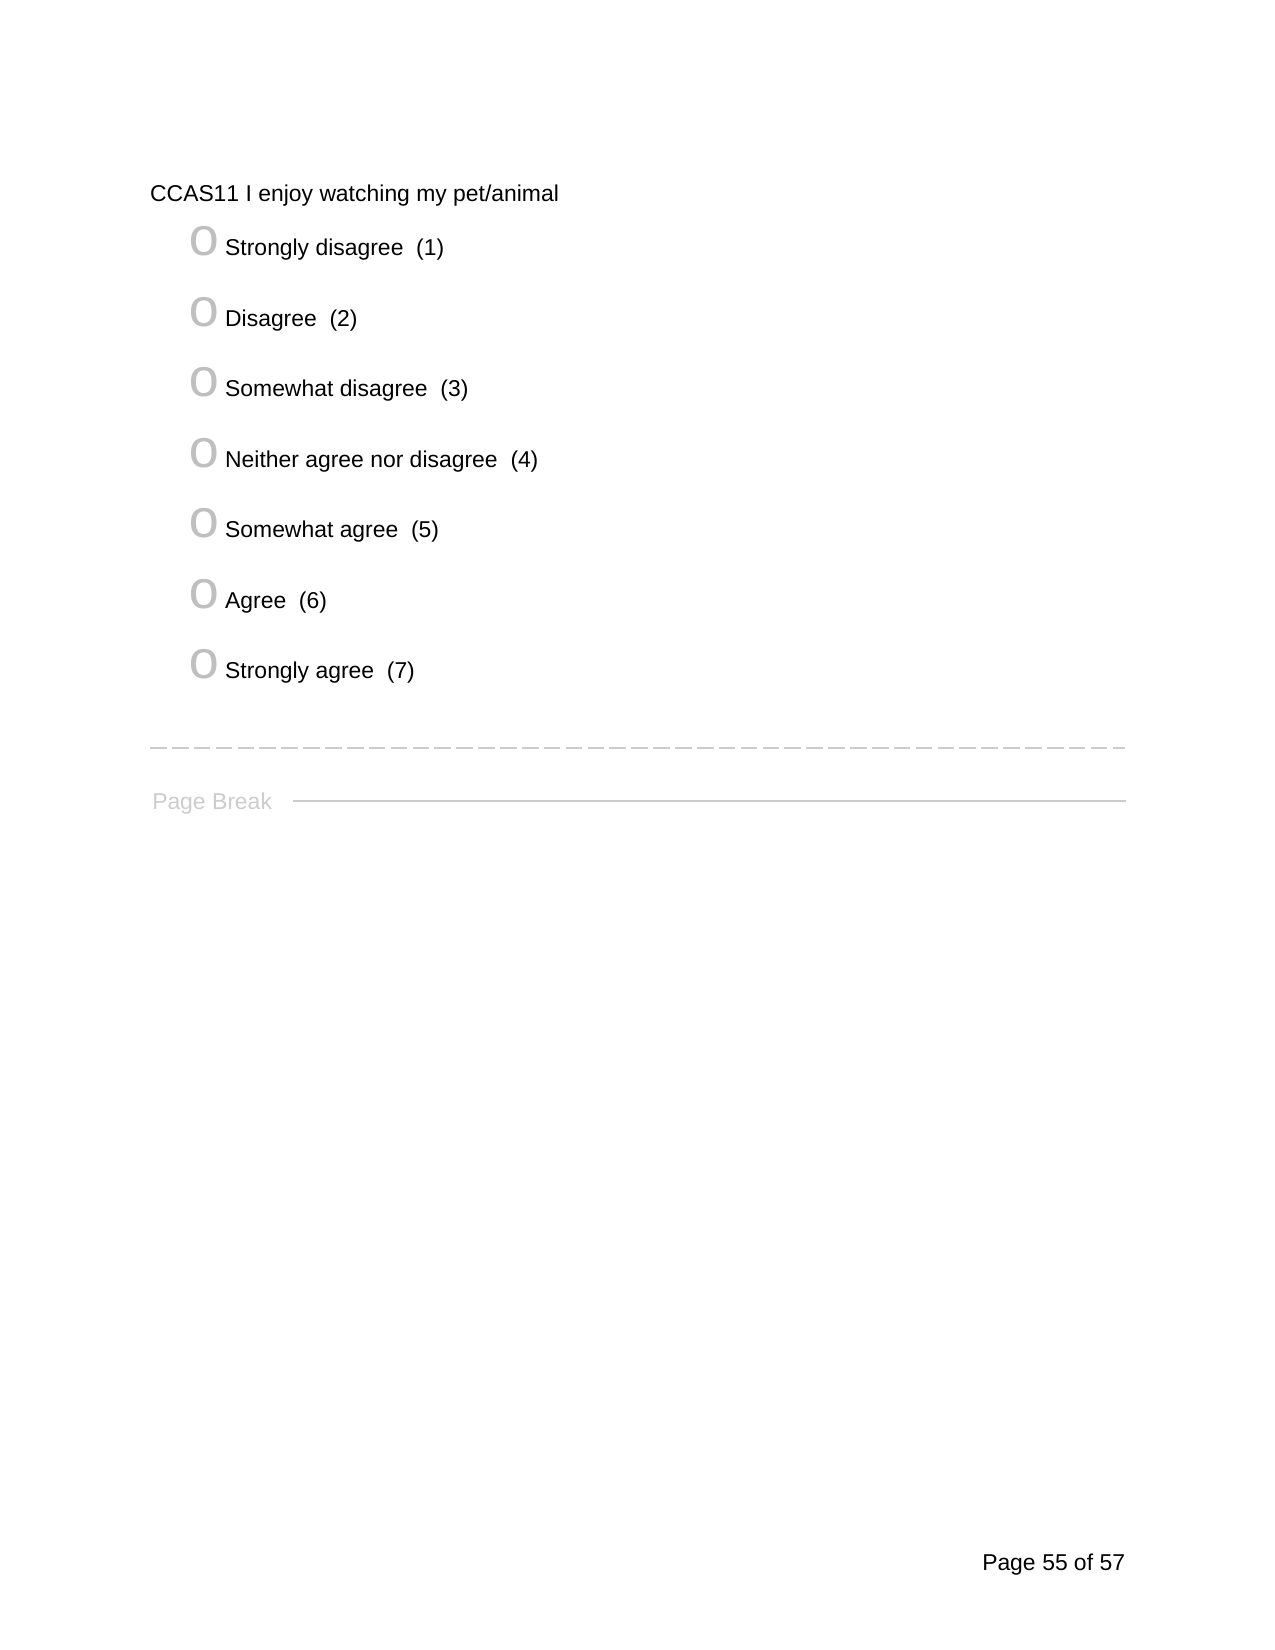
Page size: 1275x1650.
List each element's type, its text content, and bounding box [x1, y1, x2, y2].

list Somewhat agree (5) [187, 492, 1125, 554]
table_header [292, 788, 1127, 828]
list Agree (6) [187, 563, 1125, 624]
list Neither agree nor disagree (4) [187, 422, 1125, 483]
list Disagree (2) [187, 281, 1125, 342]
list Strongly disagree (1) [187, 210, 1125, 272]
list Somewhat disagree (3) [187, 351, 1125, 413]
table_header Page Break [151, 788, 292, 828]
list Strongly agree (7) [187, 633, 1125, 695]
text CCAS11 I enjoy watching my pet/animal [150, 180, 1125, 207]
